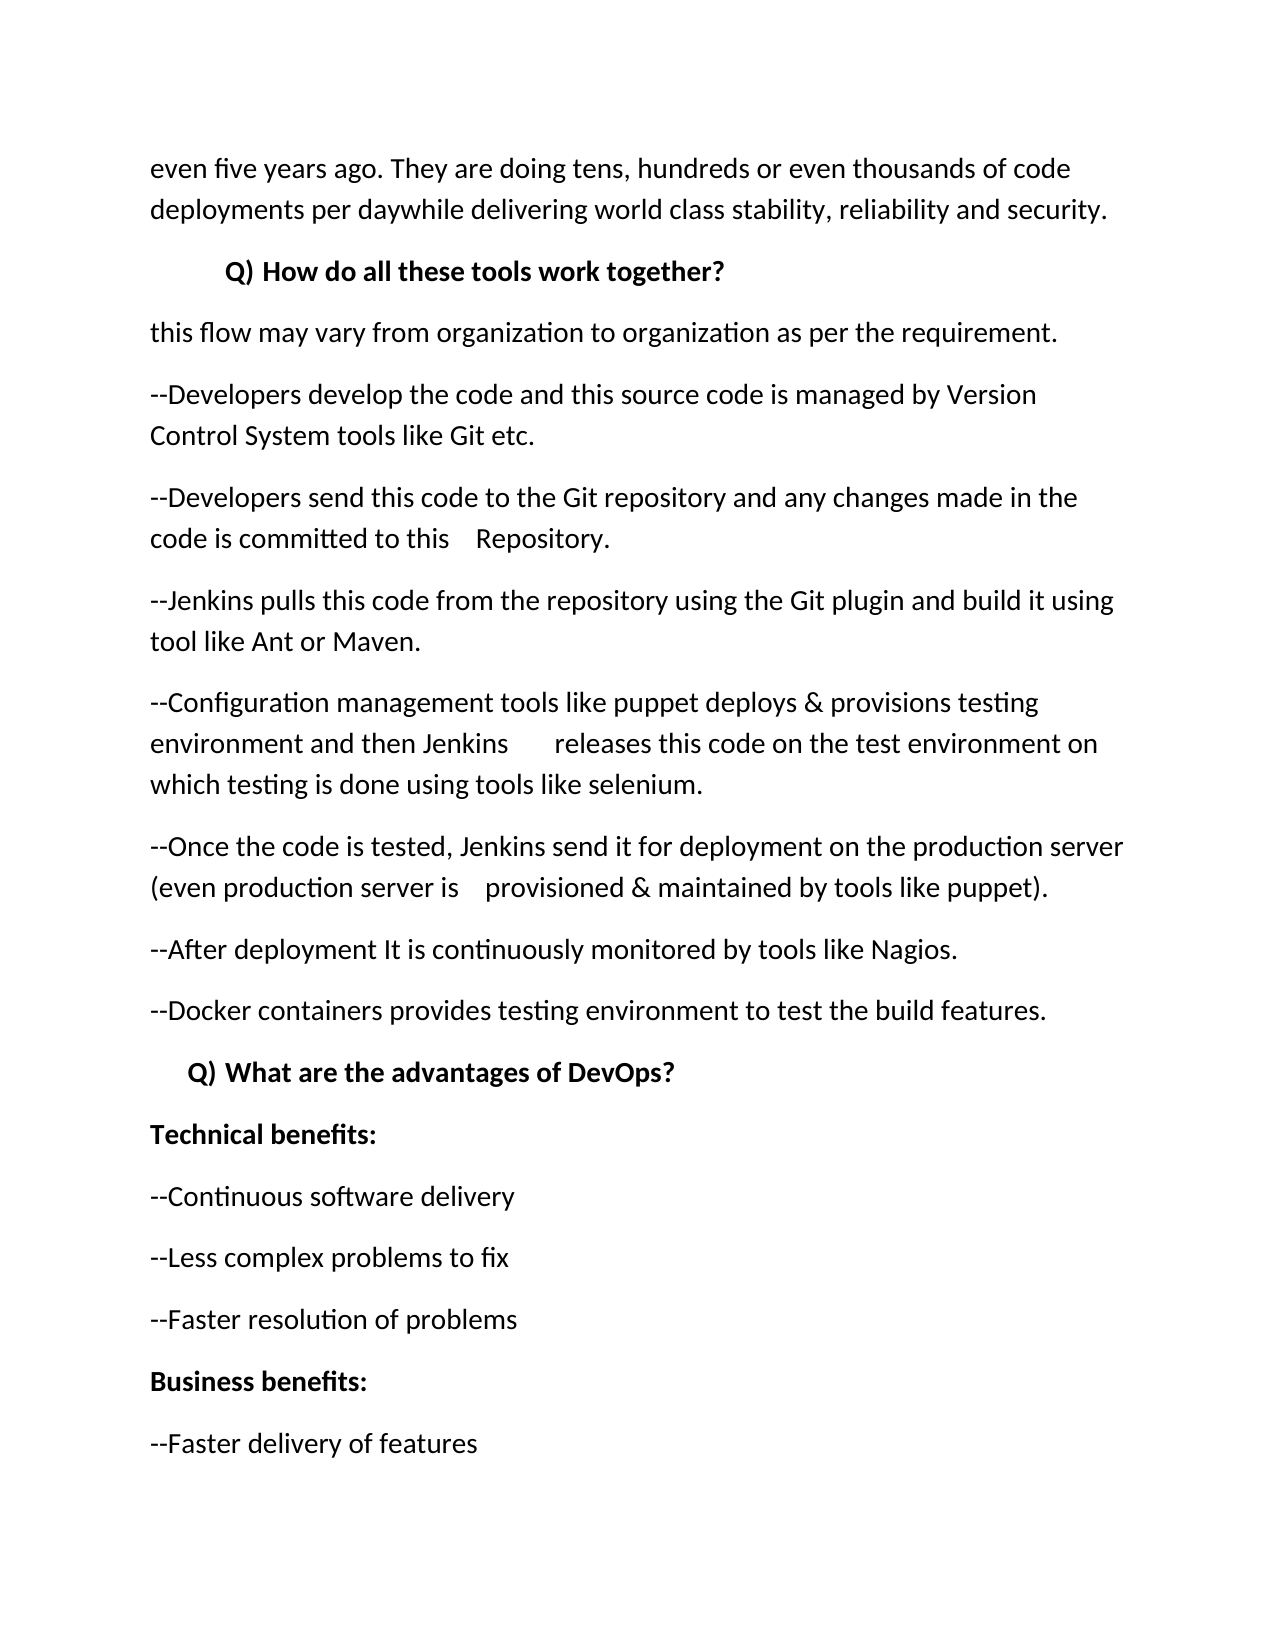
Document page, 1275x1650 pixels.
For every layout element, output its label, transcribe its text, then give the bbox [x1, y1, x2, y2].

list How do all these tools work together? [225, 253, 1125, 288]
text Business benefits: [150, 1363, 1125, 1399]
text --Jenkins pulls this code from the repository using the Git plugin and build it using tool like Ant or Maven. [150, 582, 1125, 658]
text --Continuous software delivery [150, 1178, 1125, 1213]
text --Docker containers provides testing environment to test the build features. [150, 992, 1125, 1028]
text --Faster resolution of problems [150, 1301, 1125, 1337]
list What are the advantages of DevOps? [187, 1054, 1125, 1090]
text Technical benefits: [150, 1116, 1125, 1152]
text --Developers develop the code and this source code is managed by Version Control System tools like Git etc. [150, 376, 1125, 453]
text --Less complex problems to fix [150, 1239, 1125, 1275]
text --After deployment It is continuously monitored by tools like Nagios. [150, 931, 1125, 966]
text --Faster delivery of features [150, 1425, 1125, 1461]
text --Configuration management tools like puppet deploys & provisions testing environment and then Jenkins releases this code on the test environment on which testing is done using tools like selenium. [150, 684, 1125, 802]
text this flow may vary from organization to organization as per the requirement. [150, 314, 1125, 350]
text --Once the code is tested, Jenkins send it for deployment on the production server (even production server is provisioned & maintained by tools like puppet). [150, 828, 1125, 904]
text --Developers send this code to the Git repository and any changes made in the code is committed to this Repository. [150, 479, 1125, 556]
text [150, 150, 1125, 227]
